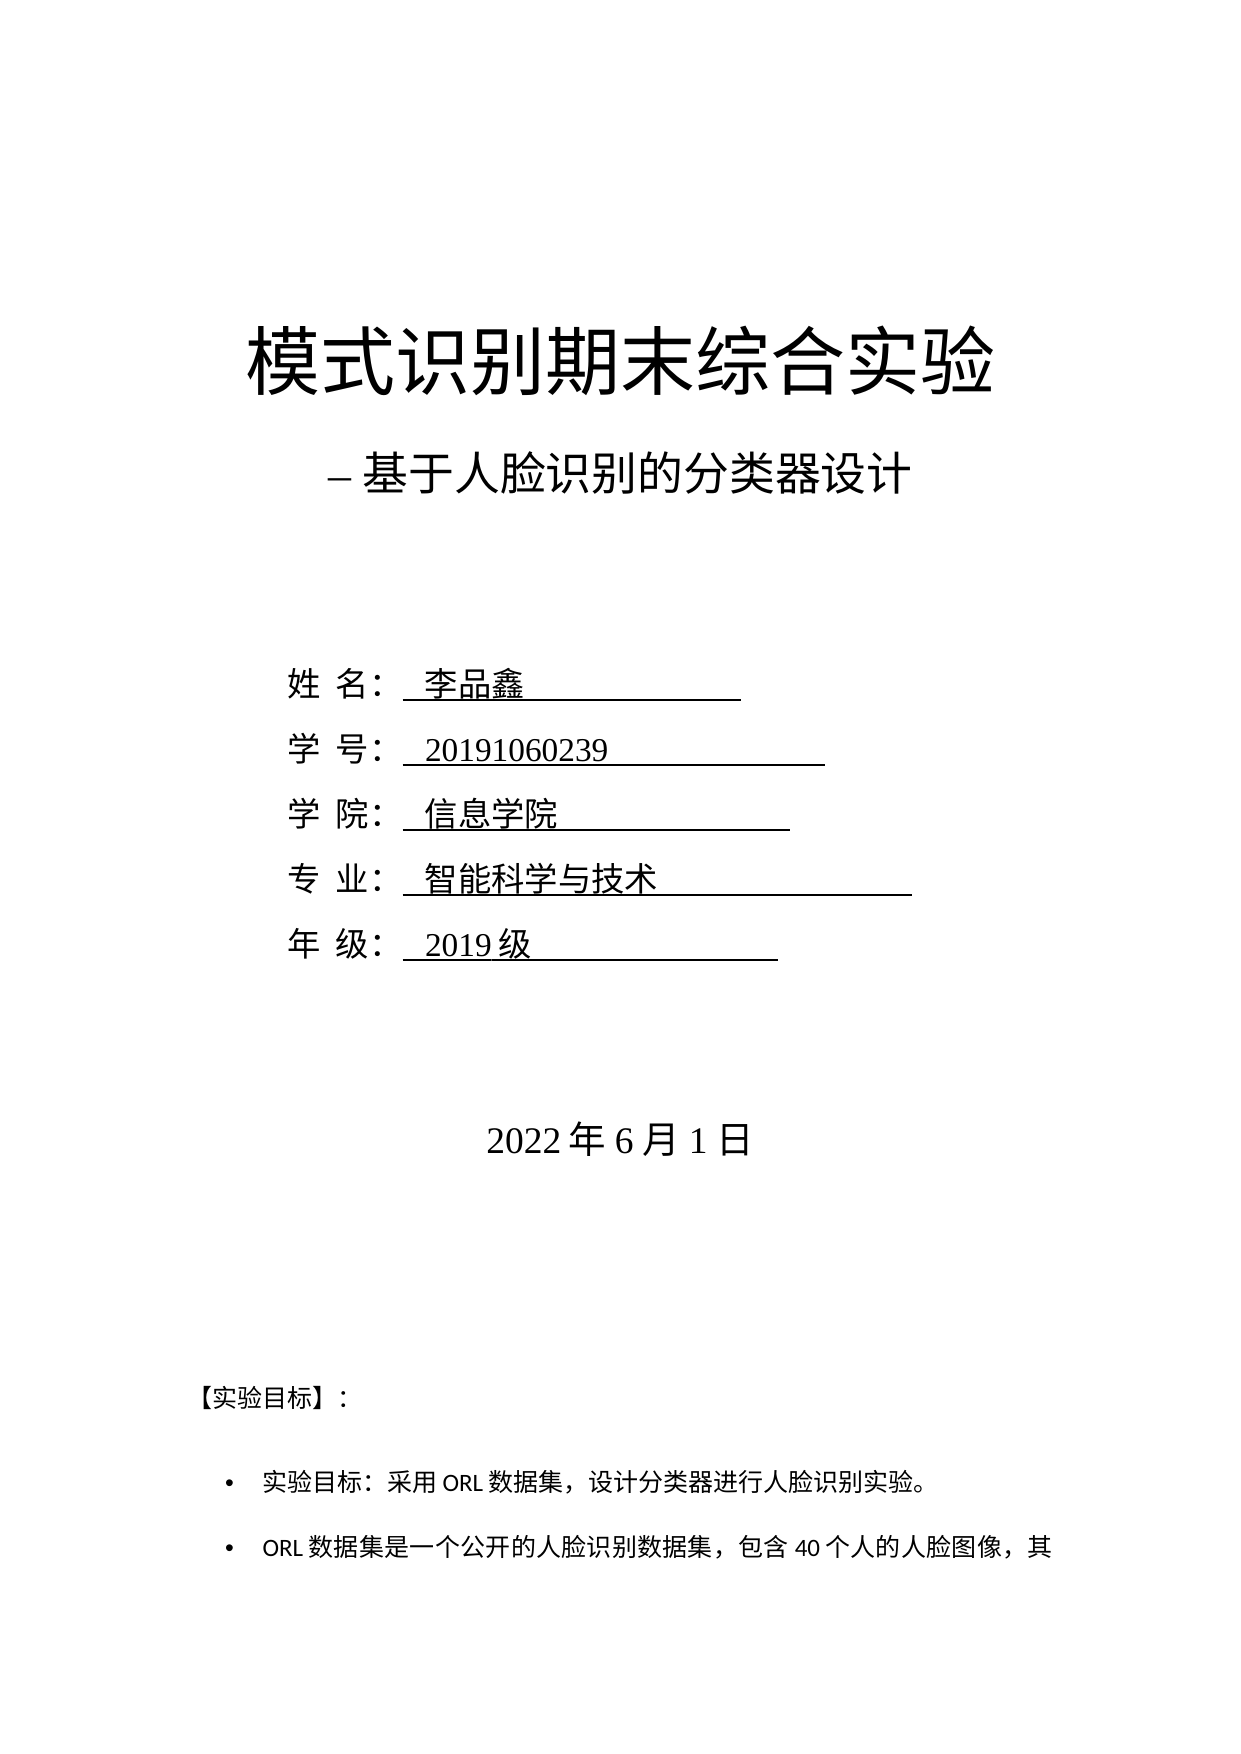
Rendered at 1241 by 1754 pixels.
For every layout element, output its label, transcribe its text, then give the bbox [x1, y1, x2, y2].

text – 基于人脸识别的分类器设计 [187, 422, 1053, 519]
text 专 业： 智能科学与技术 [187, 844, 1053, 909]
text 2022年 6 月 1 日 [187, 1104, 1053, 1169]
list 实验目标：采用ORL数据集，设计分类器进行人脸识别实验。 [225, 1448, 1053, 1513]
text 年 级： 2019级 [187, 909, 1053, 974]
text 【实验目标】： [187, 1364, 1053, 1429]
text 学 院： 信息学院 [187, 779, 1053, 844]
text 学 号： 20191060239 [187, 714, 1053, 779]
text 模式识别期末综合实验 [187, 292, 1053, 422]
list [225, 1513, 1053, 1578]
text 姓 名： 李品鑫 [187, 649, 1053, 714]
